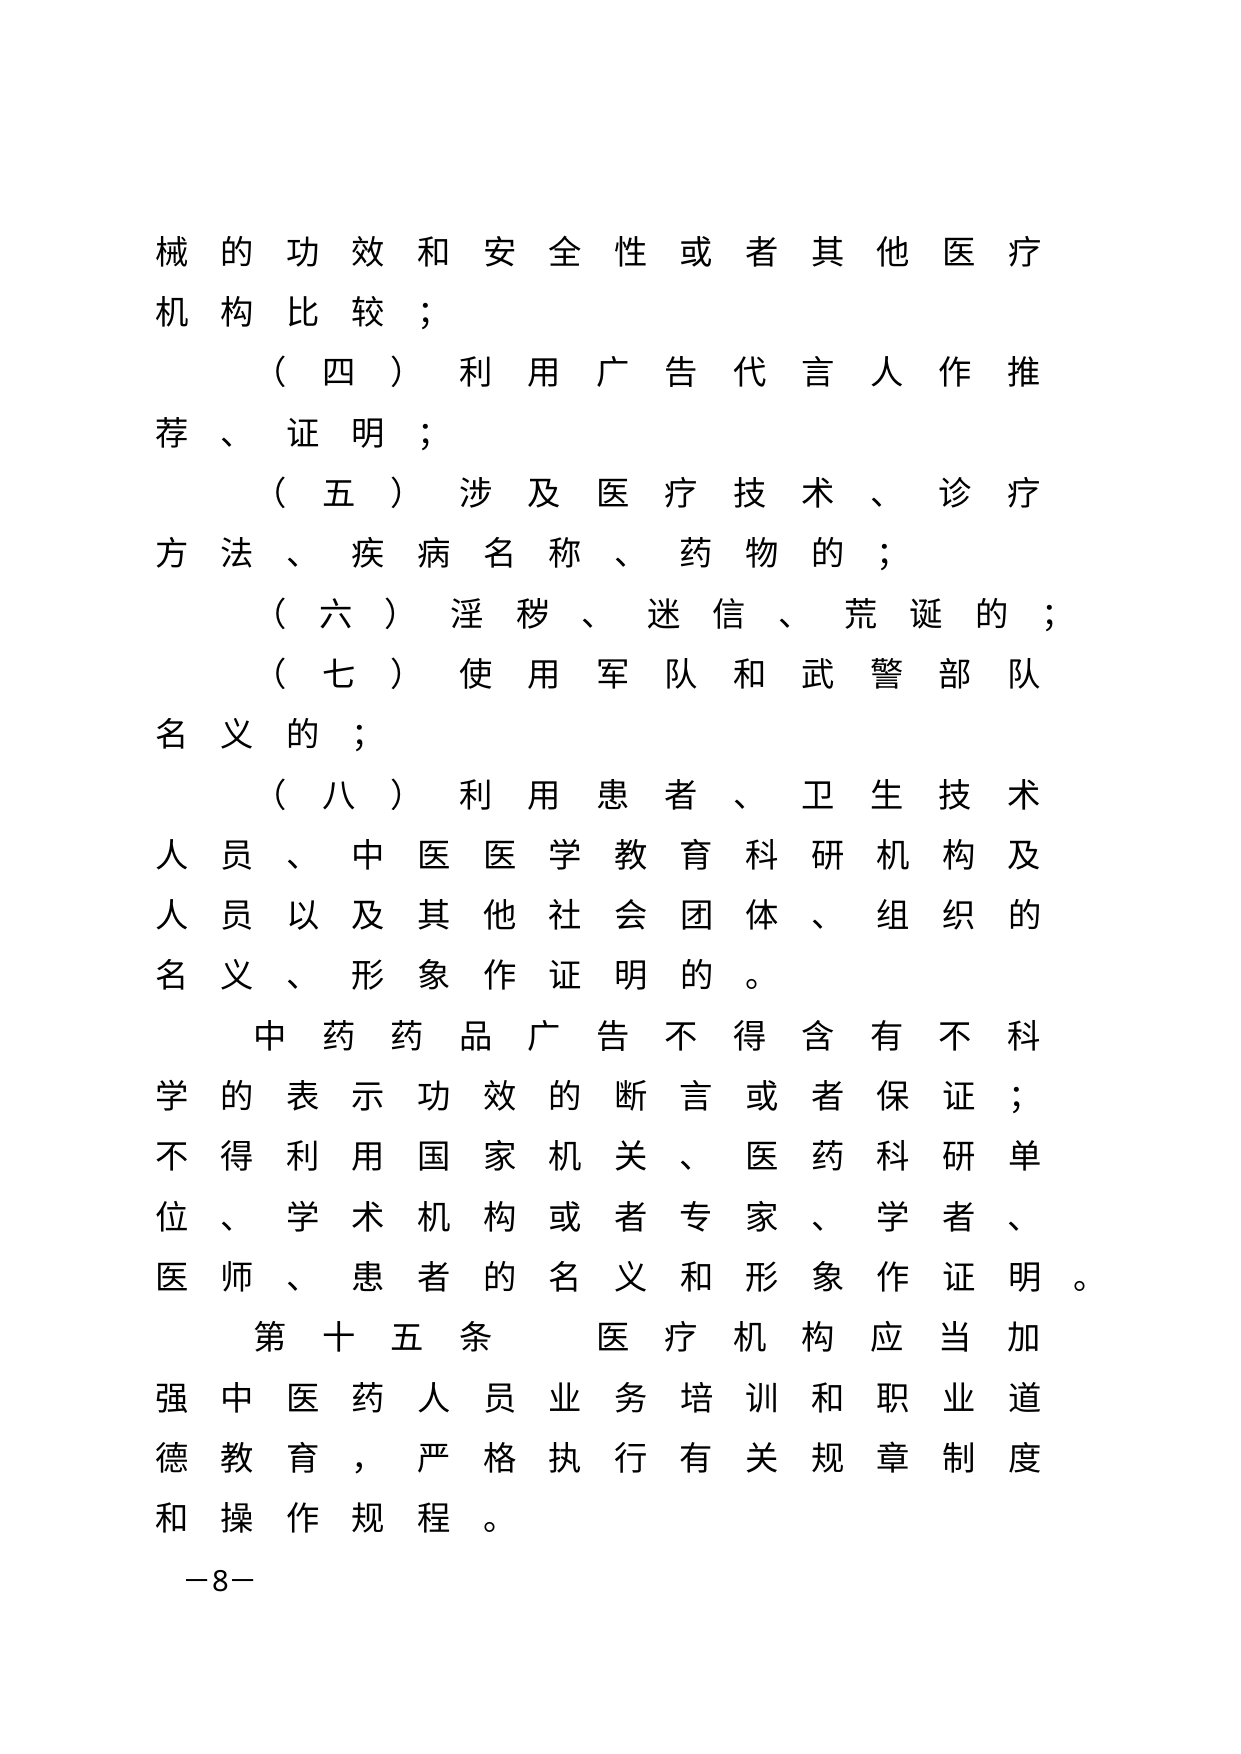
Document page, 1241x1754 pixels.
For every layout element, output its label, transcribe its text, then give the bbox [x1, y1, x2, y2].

text （五）涉及医疗技术、诊疗方法、疾病名称、药物的； [155, 461, 1073, 581]
text 中药药品广告不得含有不科学的表示功效的断言或者保证；不得利用国家机关、医药科研单位、学术机构或者专家、学者、医师、患者的名义和形象作证明。 [155, 1003, 1073, 1305]
text （八）利用患者、卫生技术人员、中医医学教育科研机构及人员以及其他社会团体、组织的名义、形象作证明的。 [155, 762, 1073, 1003]
text （七）使用军队和武警部队名义的； [155, 642, 1073, 762]
text 第十五条 医疗机构应当加强中医药人员业务培训和职业道德教育，严格执行有关规章制度和操作规程。 [155, 1305, 1073, 1546]
text （四）利用广告代言人作推荐、证明； [155, 340, 1073, 461]
text （三）与其他药品、医疗器械的功效和安全性或者其他医疗机构比较； [155, 219, 1073, 340]
text （六）淫秽、迷信、荒诞的； [155, 581, 1073, 642]
